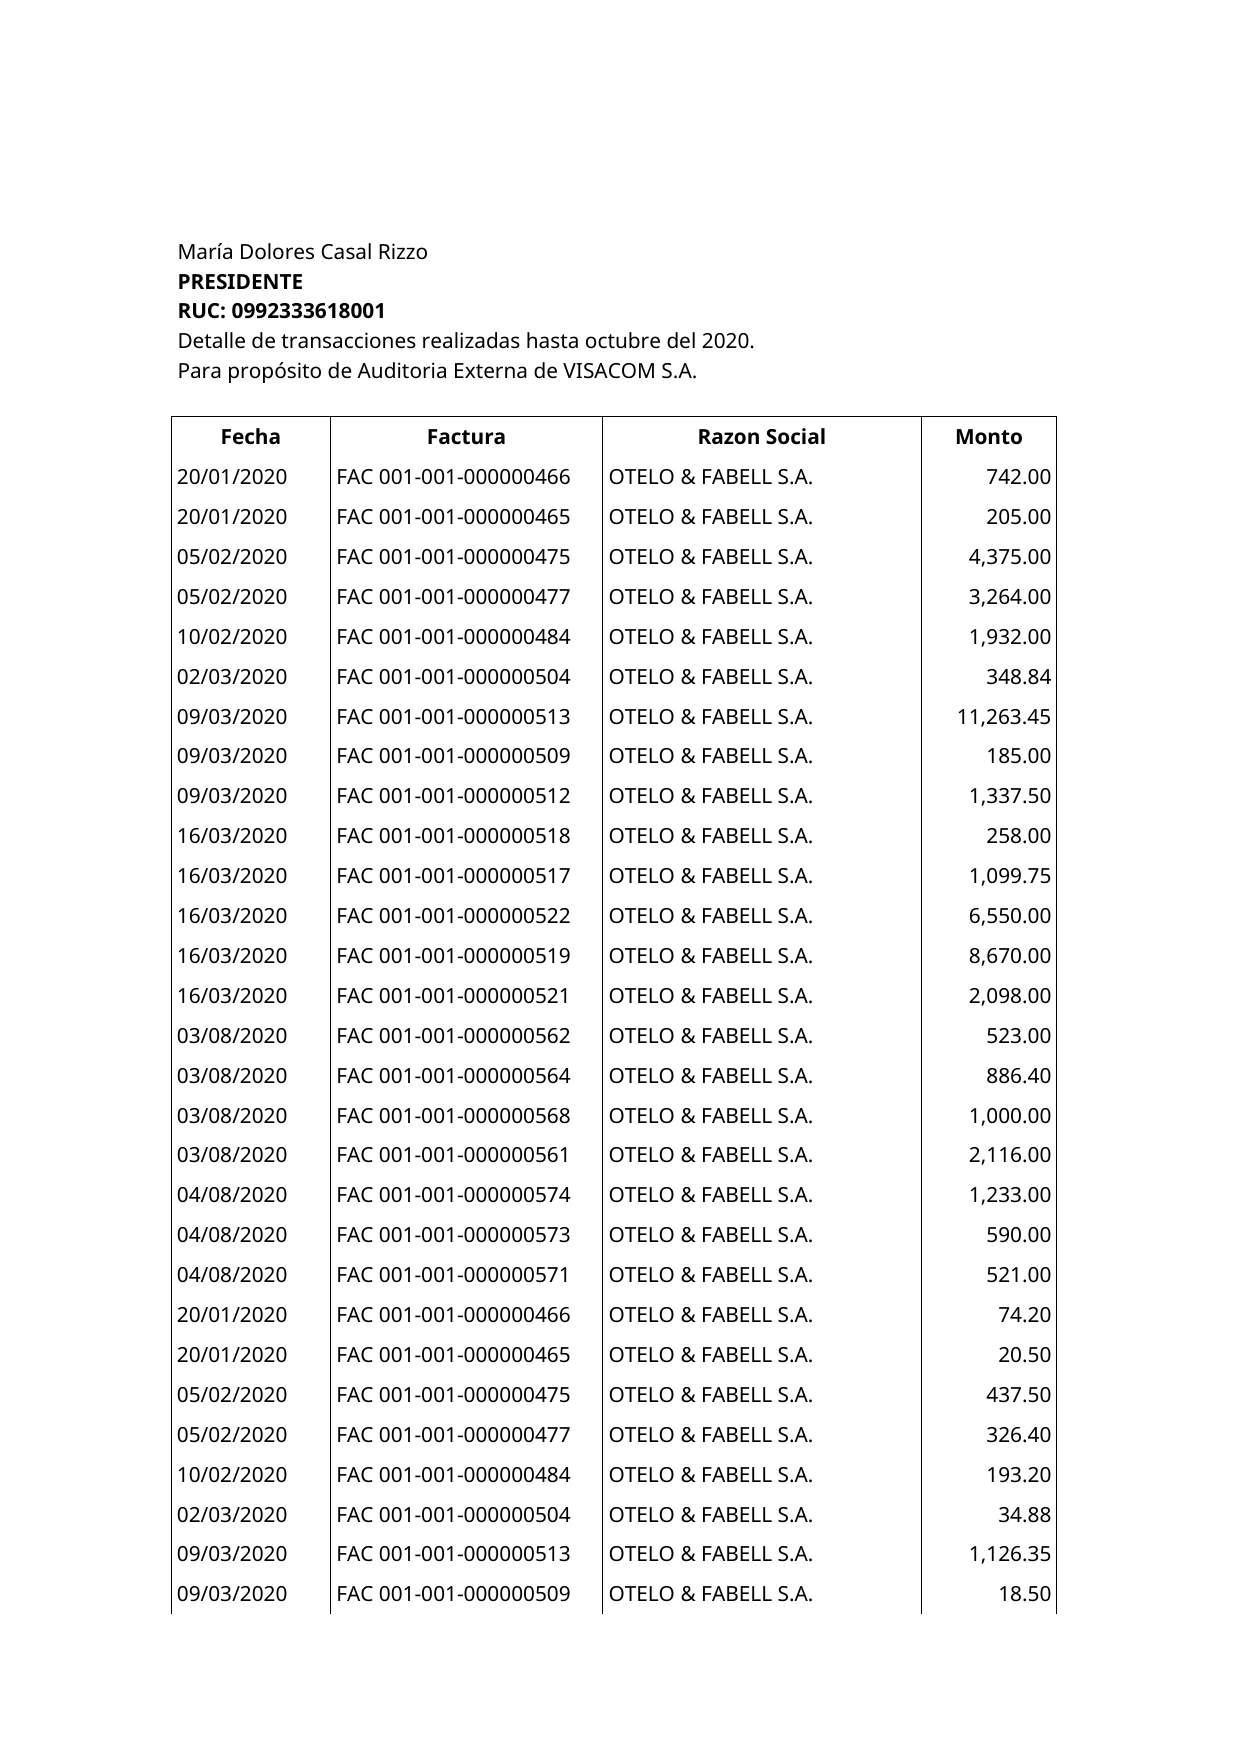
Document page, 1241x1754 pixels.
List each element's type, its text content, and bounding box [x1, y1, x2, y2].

text Para propósito de Auditoria Externa de VISACOM S.A. [177, 356, 1063, 384]
table_cell 20/01/2020 [172, 457, 330, 497]
table_cell OTELO & FABELL S.A. [603, 1255, 921, 1294]
table_cell 16/03/2020 [172, 975, 330, 1015]
table_cell OTELO & FABELL S.A. [603, 736, 921, 776]
table_cell 523.00 [922, 1015, 1056, 1055]
table_cell 05/02/2020 [172, 576, 330, 616]
table_header Razon Social [603, 417, 921, 457]
table_cell OTELO & FABELL S.A. [603, 975, 921, 1015]
table_cell OTELO & FABELL S.A. [603, 856, 921, 896]
table_cell OTELO & FABELL S.A. [603, 536, 921, 576]
table_cell 03/08/2020 [172, 1095, 330, 1135]
table_cell FAC 001-001-000000484 [331, 616, 602, 656]
table_cell 185.00 [922, 736, 1056, 776]
table_cell FAC 001-001-000000521 [331, 975, 602, 1015]
table_cell 34.88 [922, 1494, 1056, 1534]
table_cell 09/03/2020 [172, 736, 330, 776]
table_cell 18.50 [922, 1574, 1056, 1614]
table_cell OTELO & FABELL S.A. [603, 656, 921, 696]
table_cell FAC 001-001-000000513 [331, 696, 602, 736]
table_cell FAC 001-001-000000513 [331, 1534, 602, 1574]
table_header Monto [922, 417, 1056, 457]
table_cell 03/08/2020 [172, 1135, 330, 1175]
table_cell 10/02/2020 [172, 1454, 330, 1494]
table_cell FAC 001-001-000000561 [331, 1135, 602, 1175]
table_cell 04/08/2020 [172, 1215, 330, 1254]
table_cell OTELO & FABELL S.A. [603, 1135, 921, 1175]
table_cell 1,000.00 [922, 1095, 1056, 1135]
table_cell OTELO & FABELL S.A. [603, 1295, 921, 1334]
table_cell FAC 001-001-000000562 [331, 1015, 602, 1055]
table_cell OTELO & FABELL S.A. [603, 1095, 921, 1135]
table_cell FAC 001-001-000000574 [331, 1175, 602, 1215]
table_cell 04/08/2020 [172, 1255, 330, 1294]
table_cell OTELO & FABELL S.A. [603, 497, 921, 536]
table_cell 16/03/2020 [172, 856, 330, 896]
table_cell FAC 001-001-000000509 [331, 1574, 602, 1614]
table_cell 258.00 [922, 816, 1056, 856]
table_cell 02/03/2020 [172, 1494, 330, 1534]
table_cell OTELO & FABELL S.A. [603, 1534, 921, 1574]
table_cell OTELO & FABELL S.A. [603, 1414, 921, 1454]
table_cell OTELO & FABELL S.A. [603, 1574, 921, 1614]
table_cell 590.00 [922, 1215, 1056, 1254]
text RUC: 0992333618001 [177, 297, 1063, 325]
table_cell OTELO & FABELL S.A. [603, 616, 921, 656]
table_cell FAC 001-001-000000504 [331, 1494, 602, 1534]
table_cell OTELO & FABELL S.A. [603, 1055, 921, 1095]
table_cell FAC 001-001-000000509 [331, 736, 602, 776]
table_cell 8,670.00 [922, 935, 1056, 975]
table_cell OTELO & FABELL S.A. [603, 576, 921, 616]
table_cell 05/02/2020 [172, 536, 330, 576]
table_cell 886.40 [922, 1055, 1056, 1095]
table_cell 1,126.35 [922, 1534, 1056, 1574]
table_cell 4,375.00 [922, 536, 1056, 576]
table_cell FAC 001-001-000000519 [331, 935, 602, 975]
table_cell OTELO & FABELL S.A. [603, 1015, 921, 1055]
table_cell 6,550.00 [922, 896, 1056, 935]
table_cell 20/01/2020 [172, 497, 330, 536]
text Detalle de transacciones realizadas hasta octubre del 2020. [177, 326, 1063, 355]
table_cell 20/01/2020 [172, 1295, 330, 1334]
table_cell FAC 001-001-000000477 [331, 576, 602, 616]
table_cell 09/03/2020 [172, 696, 330, 736]
table_cell FAC 001-001-000000466 [331, 1295, 602, 1334]
text PRESIDENTE [177, 267, 1063, 295]
table_cell 10/02/2020 [172, 616, 330, 656]
table_cell FAC 001-001-000000477 [331, 1414, 602, 1454]
table_cell FAC 001-001-000000484 [331, 1454, 602, 1494]
table_cell OTELO & FABELL S.A. [603, 776, 921, 816]
table_cell FAC 001-001-000000512 [331, 776, 602, 816]
table_cell 348.84 [922, 656, 1056, 696]
table_cell 326.40 [922, 1414, 1056, 1454]
table_cell OTELO & FABELL S.A. [603, 816, 921, 856]
table_cell 2,098.00 [922, 975, 1056, 1015]
table_cell 05/02/2020 [172, 1414, 330, 1454]
table_cell 02/03/2020 [172, 656, 330, 696]
table_cell OTELO & FABELL S.A. [603, 1334, 921, 1374]
table_cell 521.00 [922, 1255, 1056, 1294]
table_cell 1,233.00 [922, 1175, 1056, 1215]
table_cell 3,264.00 [922, 576, 1056, 616]
table_cell 03/08/2020 [172, 1055, 330, 1095]
table_header Factura [331, 417, 602, 457]
table_cell FAC 001-001-000000564 [331, 1055, 602, 1095]
table_cell 742.00 [922, 457, 1056, 497]
table_cell 74.20 [922, 1295, 1056, 1334]
table_cell 1,932.00 [922, 616, 1056, 656]
table_cell 1,099.75 [922, 856, 1056, 896]
table_cell 04/08/2020 [172, 1175, 330, 1215]
table_cell 16/03/2020 [172, 935, 330, 975]
table_cell 2,116.00 [922, 1135, 1056, 1175]
table_cell 09/03/2020 [172, 1534, 330, 1574]
table_cell FAC 001-001-000000518 [331, 816, 602, 856]
table_cell 16/03/2020 [172, 816, 330, 856]
table_cell OTELO & FABELL S.A. [603, 1175, 921, 1215]
table_cell 20/01/2020 [172, 1334, 330, 1374]
table_cell OTELO & FABELL S.A. [603, 1454, 921, 1494]
table_cell FAC 001-001-000000475 [331, 1374, 602, 1414]
table_cell 05/02/2020 [172, 1374, 330, 1414]
table_cell OTELO & FABELL S.A. [603, 1494, 921, 1534]
table_cell 1,337.50 [922, 776, 1056, 816]
table_cell FAC 001-001-000000522 [331, 896, 602, 935]
table_cell 205.00 [922, 497, 1056, 536]
table_header Fecha [172, 417, 330, 457]
table_cell OTELO & FABELL S.A. [603, 457, 921, 497]
table_cell 09/03/2020 [172, 1574, 330, 1614]
table_cell OTELO & FABELL S.A. [603, 1374, 921, 1414]
table_cell FAC 001-001-000000573 [331, 1215, 602, 1254]
table_cell 193.20 [922, 1454, 1056, 1494]
table_cell 437.50 [922, 1374, 1056, 1414]
table_cell 20.50 [922, 1334, 1056, 1374]
table_cell FAC 001-001-000000517 [331, 856, 602, 896]
table_cell OTELO & FABELL S.A. [603, 696, 921, 736]
table_cell FAC 001-001-000000475 [331, 536, 602, 576]
table_cell 11,263.45 [922, 696, 1056, 736]
table_cell OTELO & FABELL S.A. [603, 1215, 921, 1254]
text María Dolores Casal Rizzo [177, 237, 1063, 265]
table_cell FAC 001-001-000000465 [331, 497, 602, 536]
table_cell FAC 001-001-000000504 [331, 656, 602, 696]
table_cell OTELO & FABELL S.A. [603, 896, 921, 935]
table_cell FAC 001-001-000000568 [331, 1095, 602, 1135]
table_cell 09/03/2020 [172, 776, 330, 816]
table_cell 16/03/2020 [172, 896, 330, 935]
table_cell OTELO & FABELL S.A. [603, 935, 921, 975]
table_cell FAC 001-001-000000465 [331, 1334, 602, 1374]
table_cell 03/08/2020 [172, 1015, 330, 1055]
table_cell FAC 001-001-000000571 [331, 1255, 602, 1294]
table_cell FAC 001-001-000000466 [331, 457, 602, 497]
